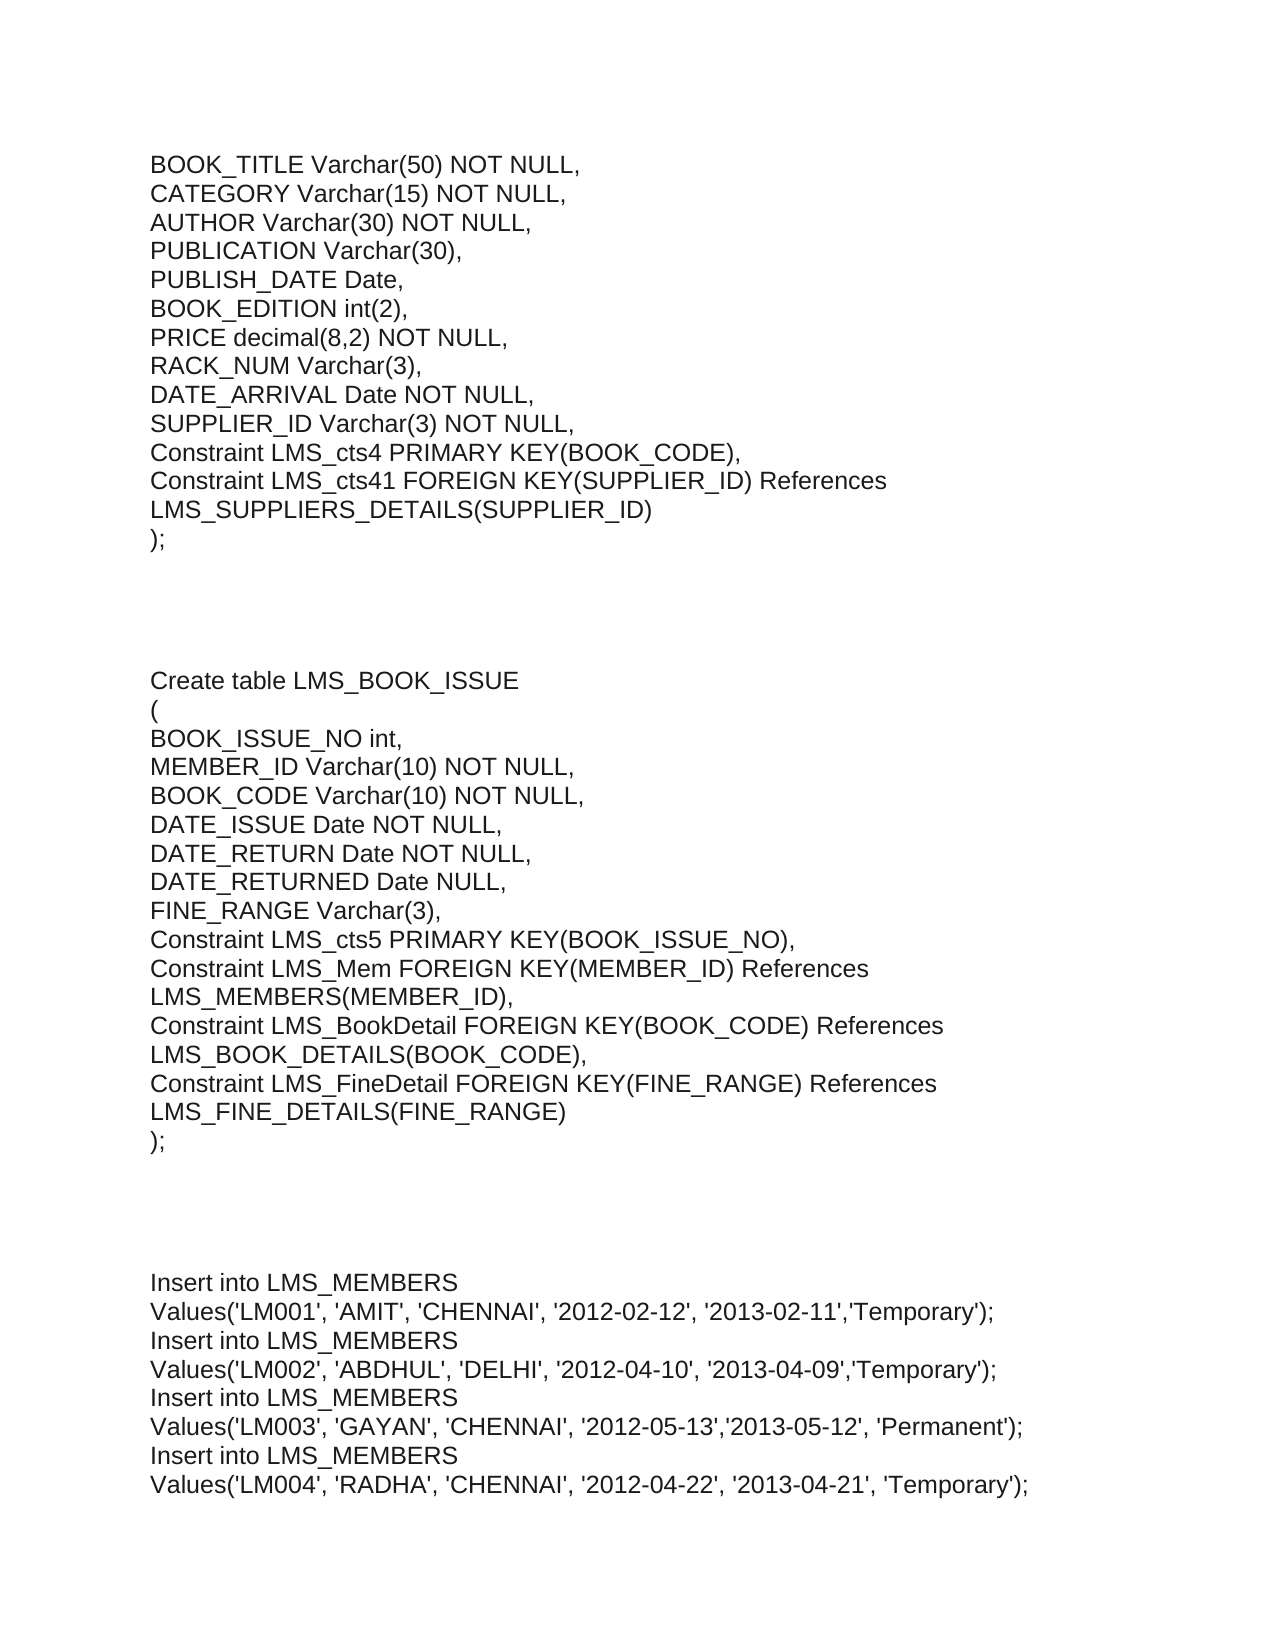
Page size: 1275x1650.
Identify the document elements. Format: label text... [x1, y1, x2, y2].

text BOOK_ISSUE_NO int, [150, 723, 1125, 752]
text ); [150, 1126, 1125, 1155]
text BOOK_EDITION int(2), [150, 294, 1125, 322]
text RACK_NUM Varchar(3), [150, 351, 1125, 380]
text Create table LMS_BOOK_ISSUE [150, 666, 1125, 695]
text PUBLICATION Varchar(30), [150, 236, 1125, 265]
text Constraint LMS_cts41 FOREIGN KEY(SUPPLIER_ID) References LMS_SUPPLIERS_DETAILS(SUPPLIER_ID) [150, 466, 1125, 524]
text Constraint LMS_FineDetail FOREIGN KEY(FINE_RANGE) References LMS_FINE_DETAILS(FINE_RANGE) [150, 1068, 1125, 1126]
text BOOK_TITLE Varchar(50) NOT NULL, [150, 150, 1125, 179]
text DATE_RETURN Date NOT NULL, [150, 838, 1125, 867]
text Values('LM003', 'GAYAN', 'CHENNAI', '2012-05-13','2013-05-12', 'Permanent'); [150, 1412, 1125, 1441]
text Constraint LMS_BookDetail FOREIGN KEY(BOOK_CODE) References LMS_BOOK_DETAILS(BOOK_CODE), [150, 1011, 1125, 1068]
text SUPPLIER_ID Varchar(3) NOT NULL, [150, 409, 1125, 437]
text Insert into LMS_MEMBERS [150, 1383, 1125, 1412]
text PUBLISH_DATE Date, [150, 265, 1125, 294]
text DATE_ISSUE Date NOT NULL, [150, 810, 1125, 838]
text Constraint LMS_cts5 PRIMARY KEY(BOOK_ISSUE_NO), [150, 925, 1125, 953]
text Values('LM004', 'RADHA', 'CHENNAI', '2012-04-22', '2013-04-21', 'Temporary'); [150, 1469, 1125, 1498]
text CATEGORY Varchar(15) NOT NULL, [150, 179, 1125, 207]
text DATE_ARRIVAL Date NOT NULL, [150, 380, 1125, 409]
text Insert into LMS_MEMBERS [150, 1441, 1125, 1469]
text ); [150, 524, 1125, 552]
text AUTHOR Varchar(30) NOT NULL, [150, 207, 1125, 236]
text Insert into LMS_MEMBERS [150, 1268, 1125, 1297]
text BOOK_CODE Varchar(10) NOT NULL, [150, 781, 1125, 810]
text Insert into LMS_MEMBERS [150, 1326, 1125, 1354]
text Values('LM002', 'ABDHUL', 'DELHI', '2012-04-10', '2013-04-09','Temporary'); [150, 1354, 1125, 1383]
text PRICE decimal(8,2) NOT NULL, [150, 322, 1125, 351]
text Constraint LMS_cts4 PRIMARY KEY(BOOK_CODE), [150, 437, 1125, 466]
text FINE_RANGE Varchar(3), [150, 896, 1125, 925]
text Constraint LMS_Mem FOREIGN KEY(MEMBER_ID) References LMS_MEMBERS(MEMBER_ID), [150, 953, 1125, 1011]
text ( [150, 695, 1125, 723]
text Values('LM001', 'AMIT', 'CHENNAI', '2012-02-12', '2013-02-11','Temporary'); [150, 1297, 1125, 1326]
text DATE_RETURNED Date NULL, [150, 867, 1125, 896]
text MEMBER_ID Varchar(10) NOT NULL, [150, 752, 1125, 781]
